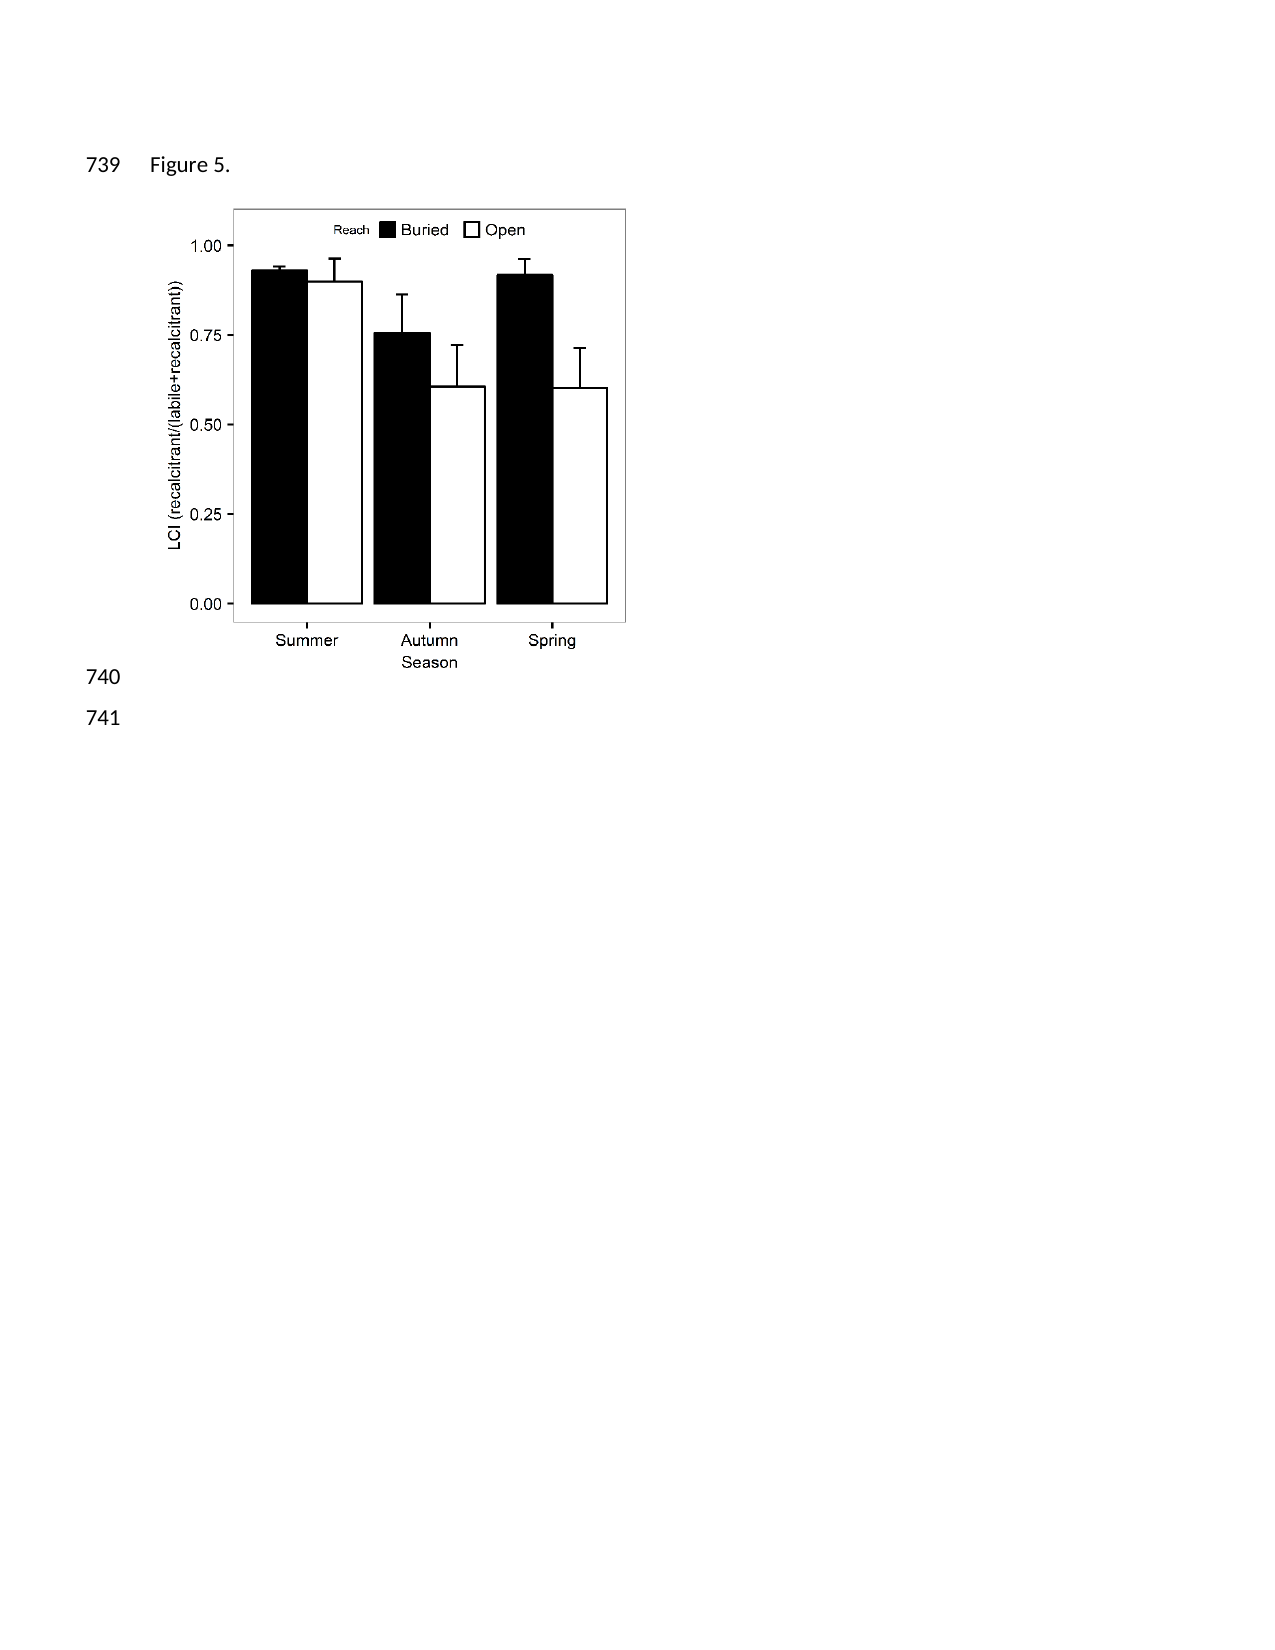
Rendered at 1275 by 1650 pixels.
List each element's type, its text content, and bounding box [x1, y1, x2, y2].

text Figure 5. [150, 150, 1125, 178]
picture [150, 196, 638, 685]
